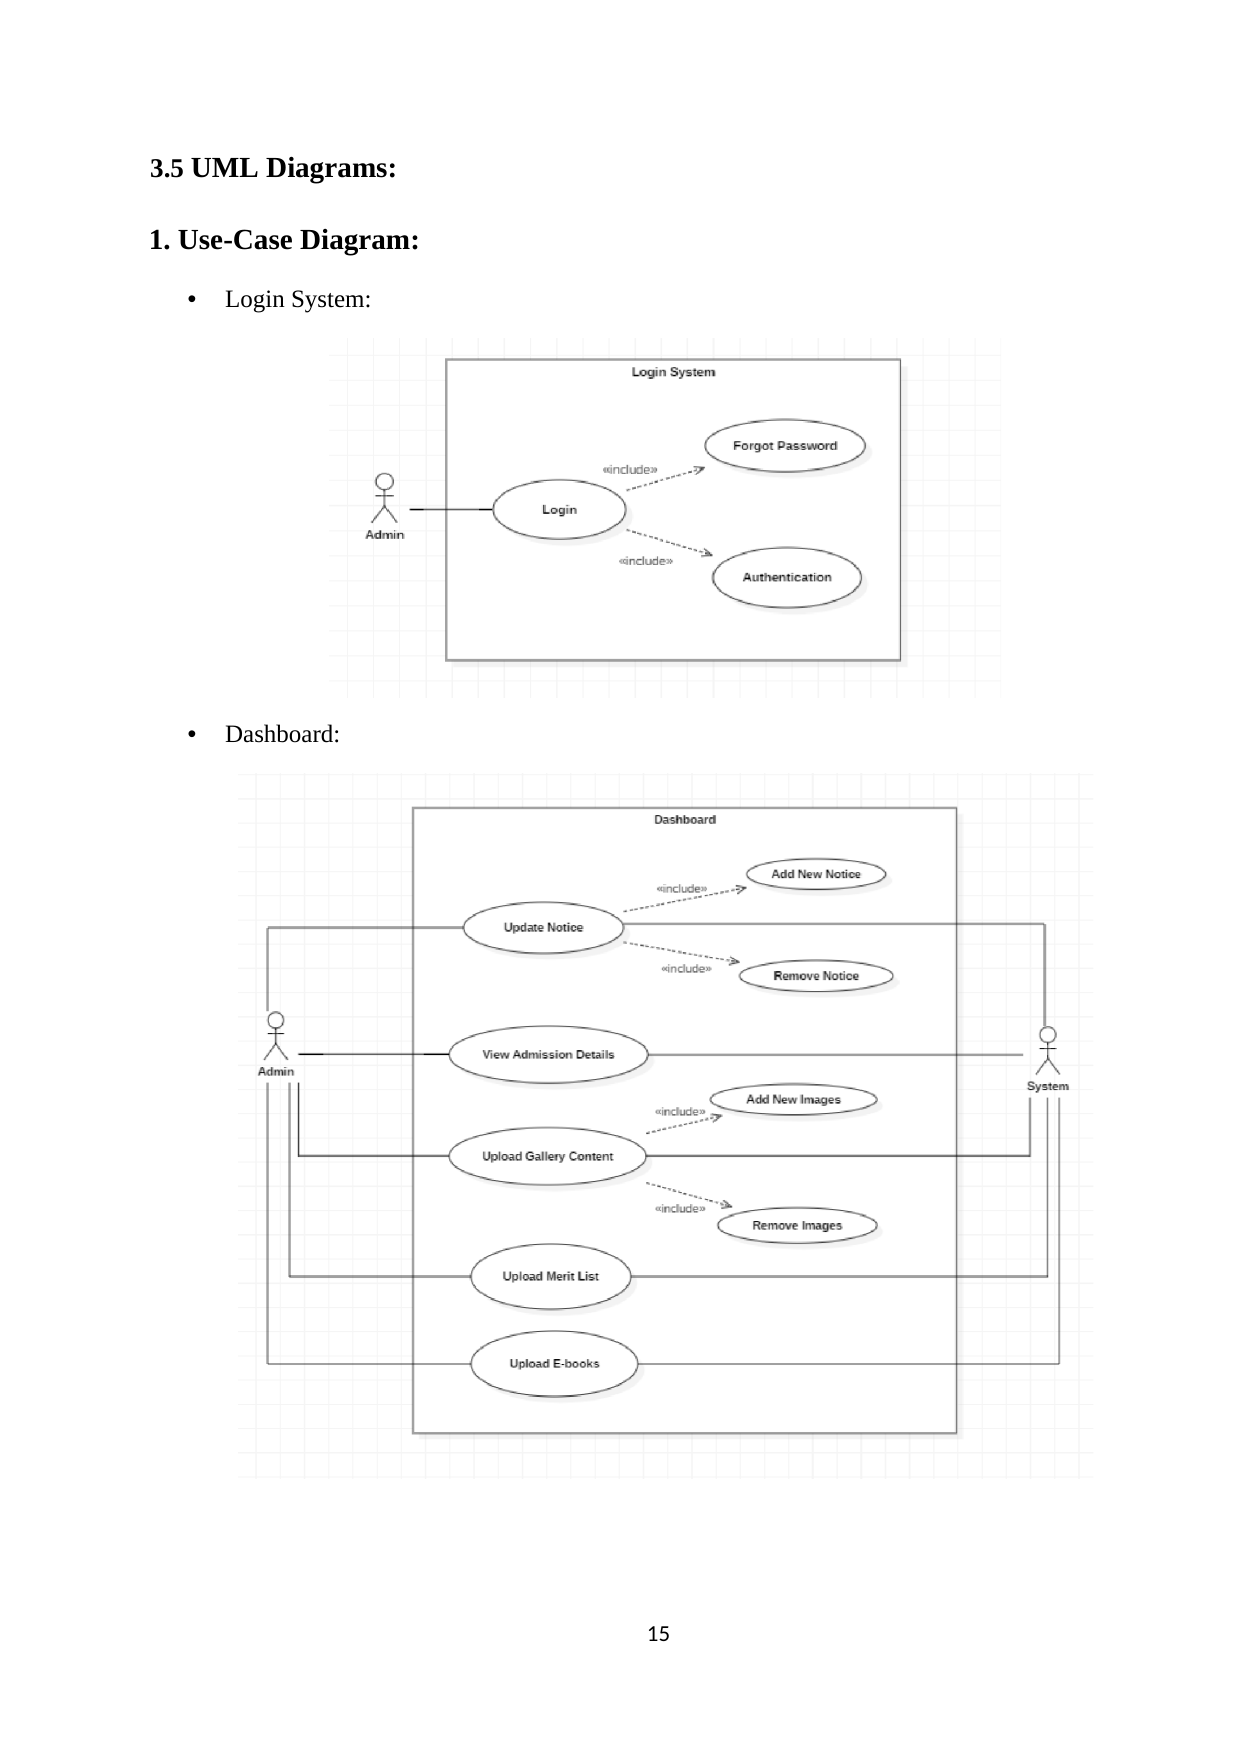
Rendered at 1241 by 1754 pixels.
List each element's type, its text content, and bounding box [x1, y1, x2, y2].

picture [237, 772, 1094, 1479]
subtitle 3.5 UML Diagrams: [150, 151, 1168, 184]
list Dashboard: [187, 719, 1168, 748]
subtitle Use-Case Diagram: [148, 222, 1168, 256]
picture [328, 337, 1002, 698]
list Login System: [187, 284, 1168, 313]
